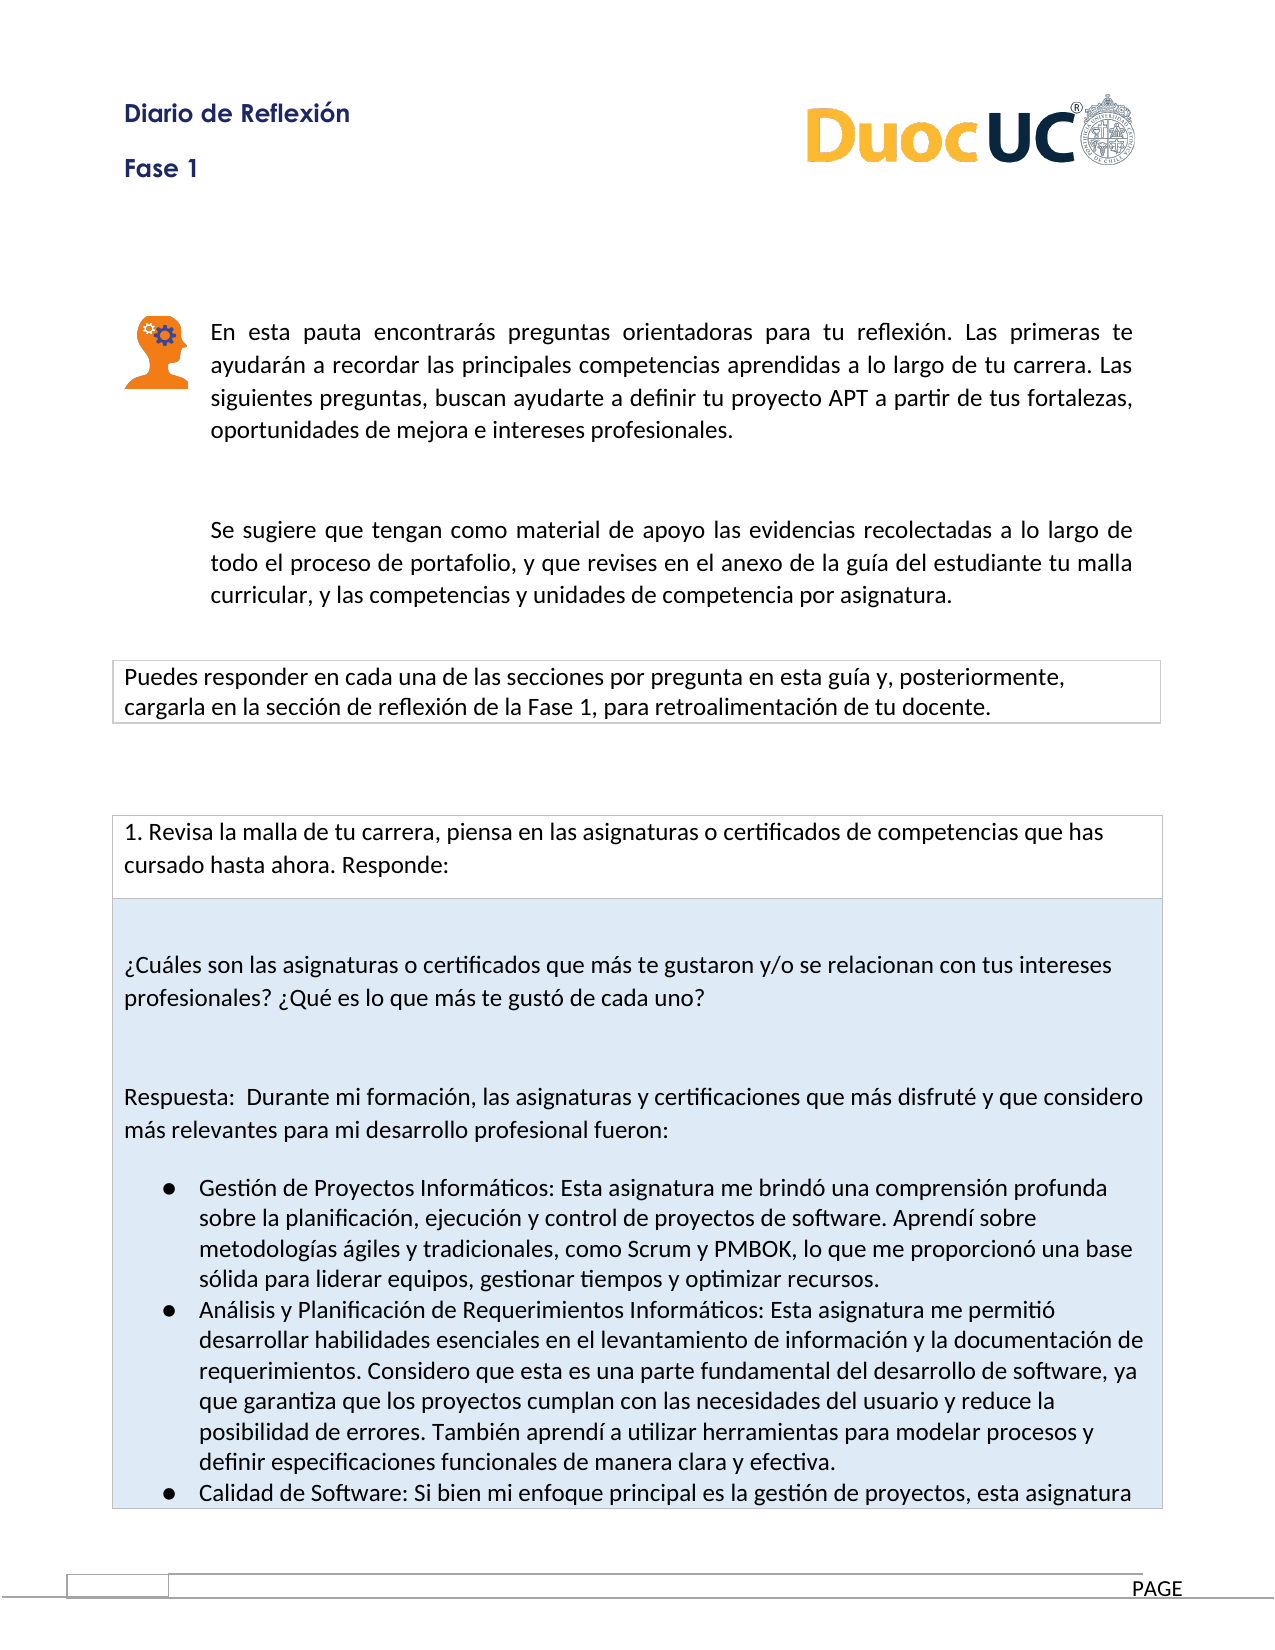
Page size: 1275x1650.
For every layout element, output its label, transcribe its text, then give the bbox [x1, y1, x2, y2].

picture [807, 94, 1135, 165]
table_header Puedes responder en cada una de las secciones por pregunta en esta guía y, posteriormente, cargarla en la sección de reflexión de la Fase 1, para retroalimentación de tu docente. [114, 661, 1160, 722]
picture [123, 316, 188, 389]
table_header 1. Revisa la malla de tu carrera, piensa en las asignaturas o certificados de competencias que has cursado hasta ahora. Responde: [113, 816, 1162, 898]
table_header En esta pauta encontrarás preguntas orientadoras para tu reflexión. Las primeras te ayudarán a recordar las principales competencias aprendidas a lo largo de tu carrera. Las siguientes preguntas, buscan ayudarte a definir tu proyecto APT a partir de tus fortalezas, oportunidades de mejora e intereses profesionales. Se sugiere que tengan como material de apoyo las evidencias recolectadas a lo largo de todo el proceso de portafolio, y que revises en el anexo de la guía del estudiante tu malla curricular, y las competencias y unidades de competencia por asignatura. [199, 316, 1146, 629]
table_header [112, 316, 199, 629]
